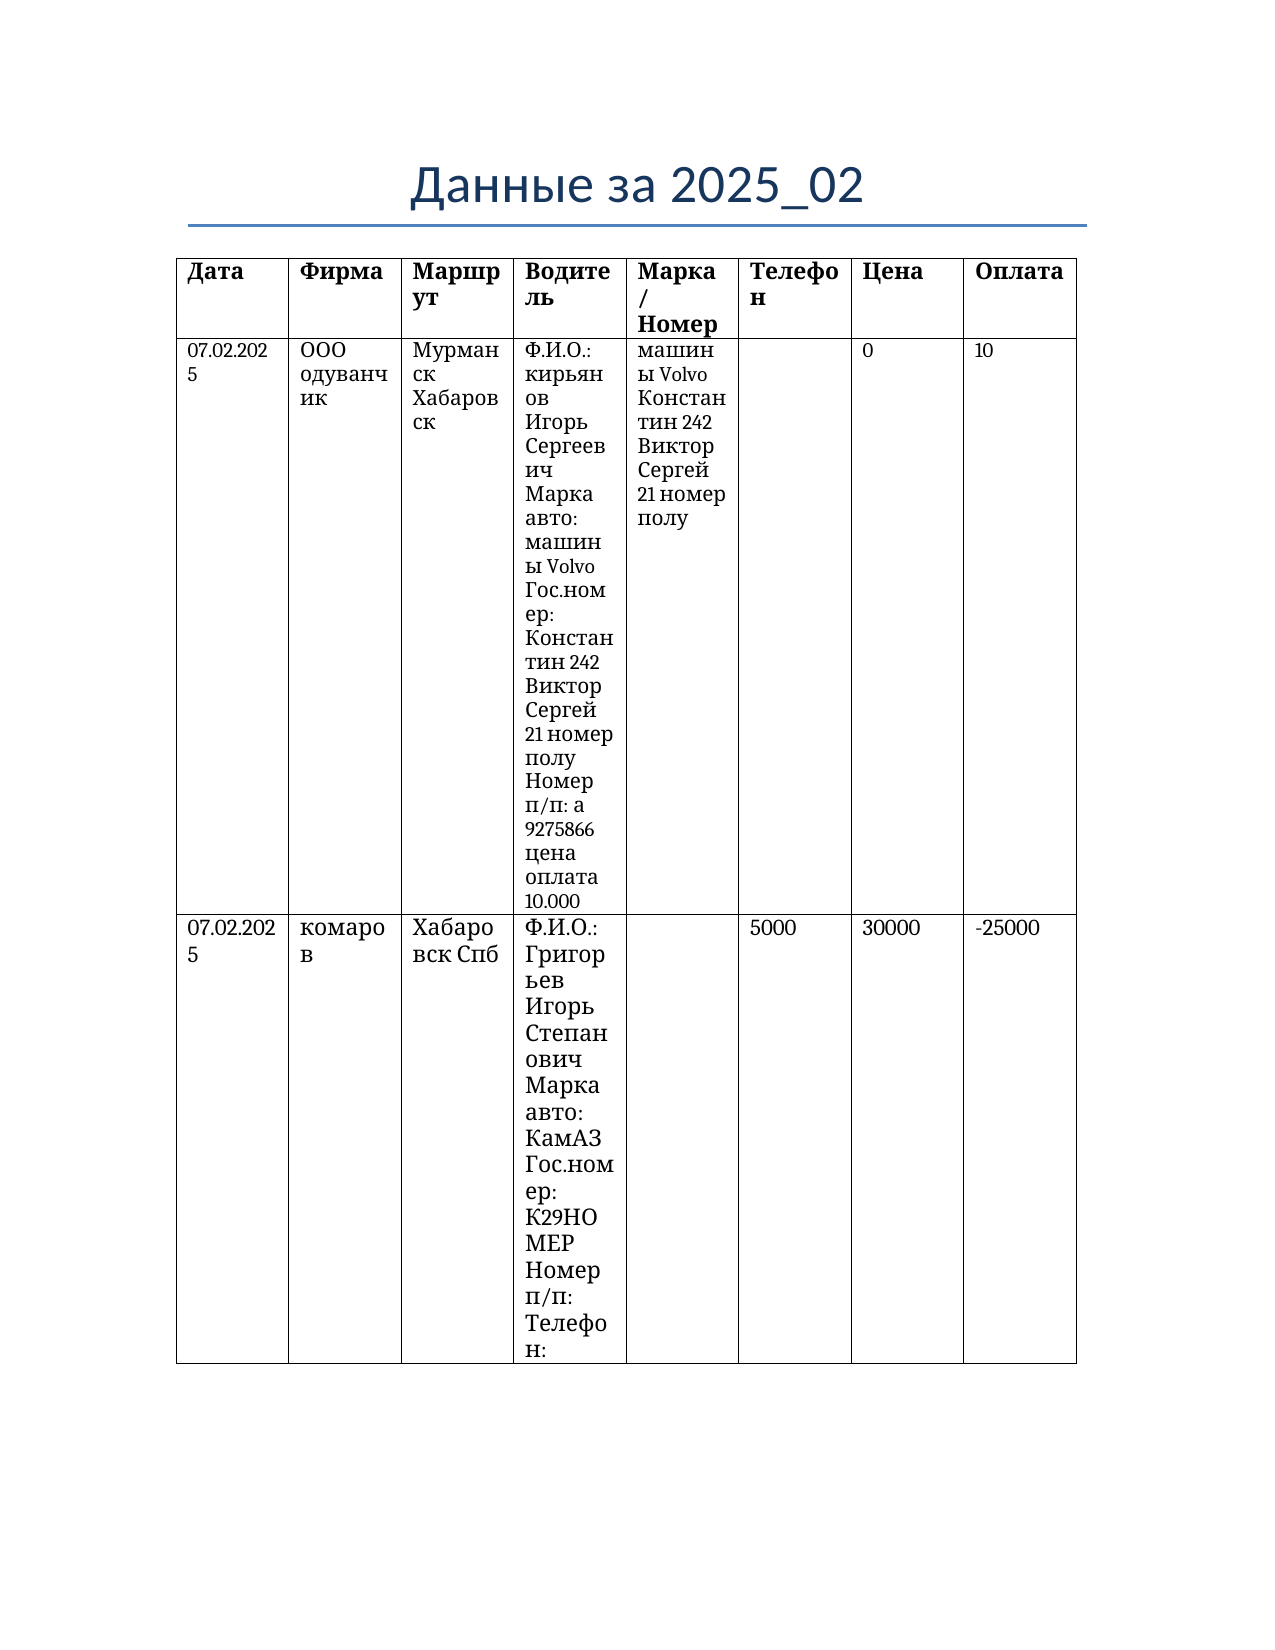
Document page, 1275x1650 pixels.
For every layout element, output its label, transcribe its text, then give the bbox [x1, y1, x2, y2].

table_header Цена [852, 259, 963, 338]
table_cell ООО одуванчик [289, 339, 401, 914]
table_cell [739, 339, 851, 914]
table_header Телефон [739, 259, 851, 338]
table_cell Мурманск Хабаровск [402, 339, 513, 914]
table_header Маршрут [402, 259, 513, 338]
table_header Фирма [289, 259, 401, 338]
table_cell комаров [289, 915, 401, 1363]
table_cell Ф.И.О.: кирьянов Игорь Сергеевич Марка авто: машины Volvo Гос.номер: Константин 242 Виктор Сергей 21 номер полу Номер п/п: а 9275866 цена оплата 10.000 [514, 339, 626, 914]
table_cell 0 [852, 339, 963, 914]
table_header Дата [177, 259, 288, 338]
table_cell Хабаровск Спб [402, 915, 513, 1363]
title Данные за 2025_02 [187, 150, 1087, 227]
table_cell 30000 [852, 915, 963, 1363]
table_cell -25000 [964, 915, 1076, 1363]
table_header Оплата [964, 259, 1076, 338]
table_cell 07.02.2025 [177, 915, 288, 1363]
table_cell машины Volvo Константин 242 Виктор Сергей 21 номер полу [627, 339, 738, 914]
table_cell 07.02.2025 [177, 339, 288, 914]
table_header Марка/Номер [627, 259, 738, 338]
table_cell [627, 915, 738, 1363]
table_cell 5000 [739, 915, 851, 1363]
table_cell Ф.И.О.: Григорьев Игорь Степанович Марка авто: КамАЗ Гос.номер: К29НОМЕР Номер п/п: Телефон: [514, 915, 626, 1363]
table_header Водитель [514, 259, 626, 338]
table_cell 10 [964, 339, 1076, 914]
